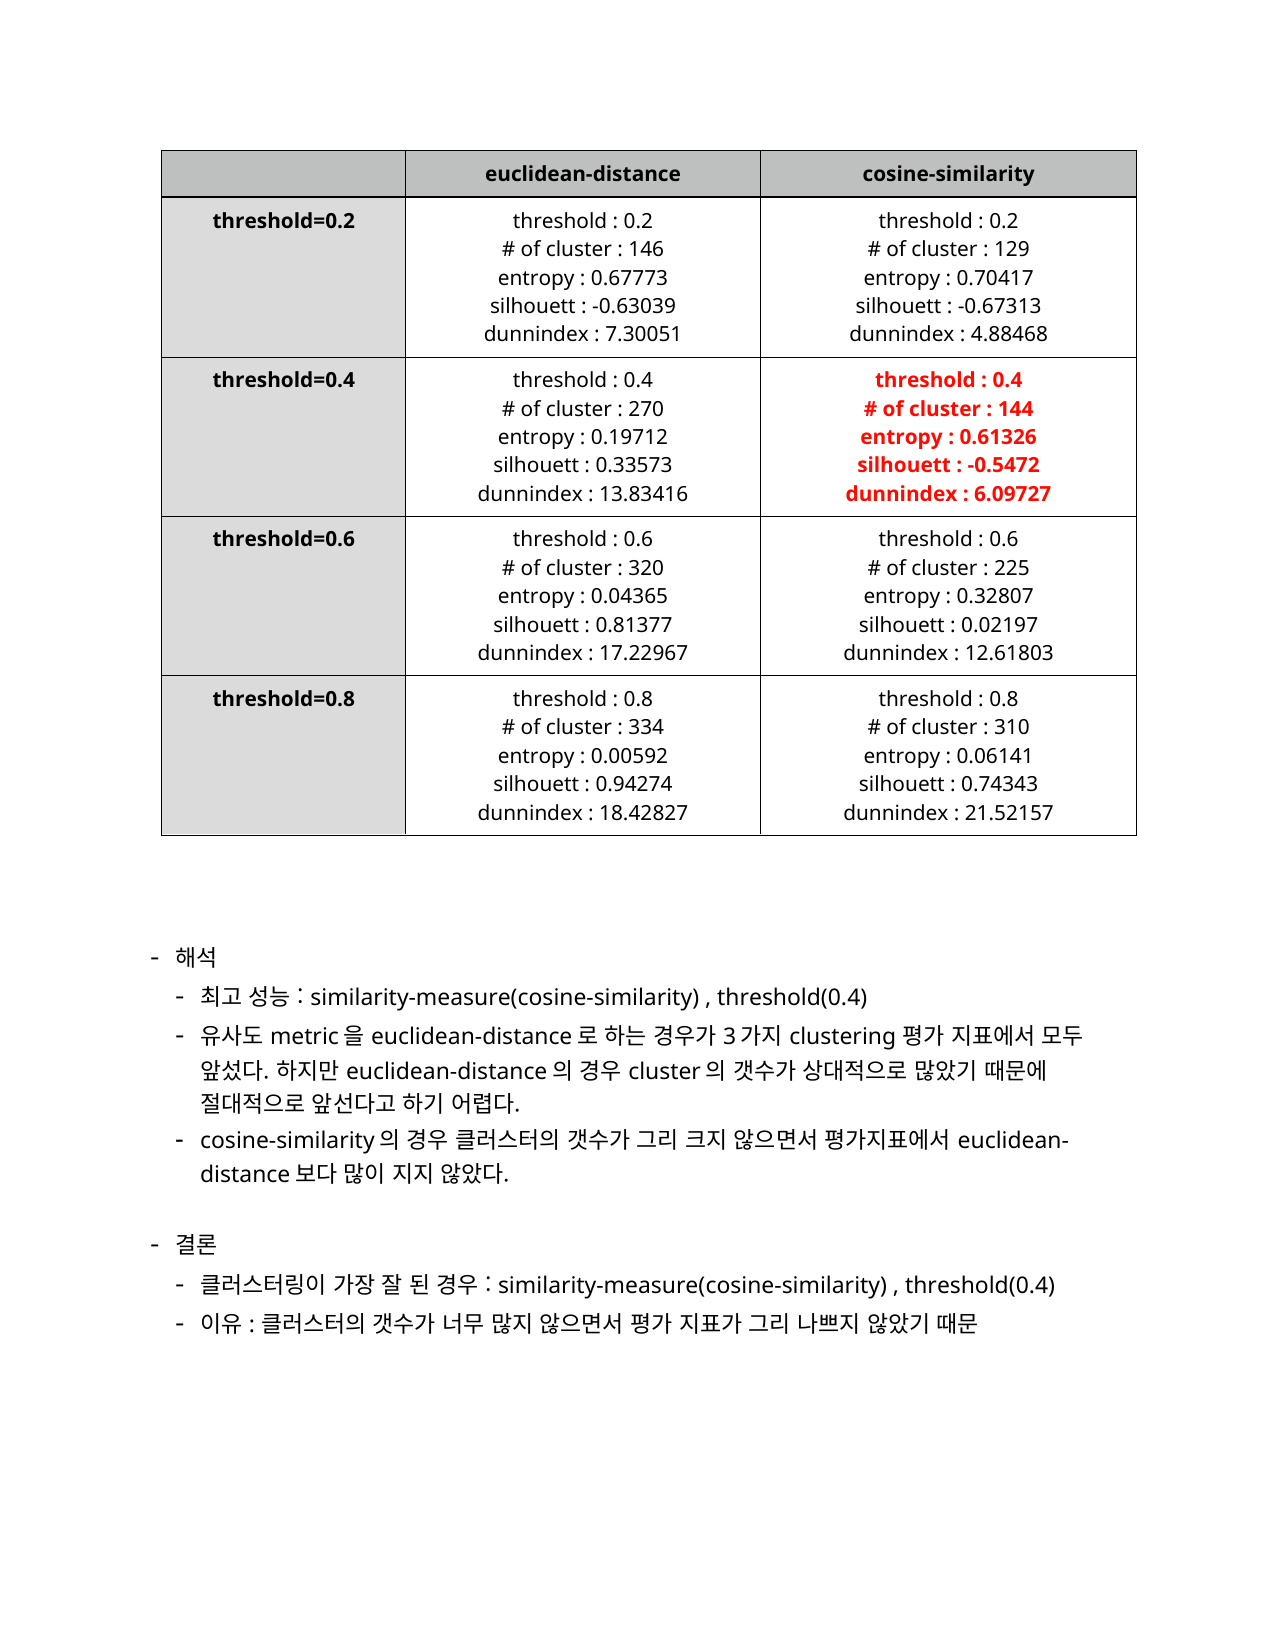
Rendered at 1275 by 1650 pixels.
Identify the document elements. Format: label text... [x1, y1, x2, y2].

table_header cosine-similarity [761, 151, 1136, 196]
table_cell threshold : 0.8 # of cluster : 334 entropy : 0.00592 silhouett : 0.94274 dunnindex : 18.42827 [406, 676, 760, 834]
table_cell threshold : 0.2 # of cluster : 129 entropy : 0.70417 silhouett : -0.67313 dunnindex : 4.88468 [761, 198, 1136, 356]
table_cell threshold : 0.6 # of cluster : 225 entropy : 0.32807 silhouett : 0.02197 dunnindex : 12.61803 [761, 517, 1136, 675]
list 최고 성능 : similarity-measure(cosine-similarity) , threshold(0.4) [175, 974, 1125, 1013]
table_cell threshold : 0.6 # of cluster : 320 entropy : 0.04365 silhouett : 0.81377 dunnindex : 17.22967 [406, 517, 760, 675]
list 해석 [150, 935, 1125, 974]
table_cell threshold : 0.2 # of cluster : 146 entropy : 0.67773 silhouett : -0.63039 dunnindex : 7.30051 [406, 198, 760, 356]
table_cell threshold : 0.4 # of cluster : 144 entropy : 0.61326 silhouett : -0.5472 dunnindex : 6.09727 [761, 358, 1136, 516]
table_header [162, 151, 405, 196]
table_cell threshold=0.6 [162, 517, 405, 675]
list 클러스터링이 가장 잘 된 경우 : similarity-measure(cosine-similarity) , threshold(0.4) [175, 1262, 1125, 1301]
list 이유 : 클러스터의 갯수가 너무 많지 않으면서 평가 지표가 그리 나쁘지 않았기 때문 [175, 1301, 1125, 1340]
list 결론 [150, 1222, 1125, 1262]
list 유사도 metric을 euclidean-distance로 하는 경우가 3가지 clustering 평가 지표에서 모두 앞섰다. 하지만 euclidean-distance의 경우 cluster의 갯수가 상대적으로 많았기 때문에 절대적으로 앞선다고 하기 어렵다. [175, 1013, 1125, 1119]
table_cell threshold=0.2 [162, 198, 405, 356]
table_cell threshold=0.8 [162, 676, 405, 834]
table_header euclidean-distance [406, 151, 760, 196]
table_cell threshold=0.4 [162, 358, 405, 516]
table_cell threshold : 0.4 # of cluster : 270 entropy : 0.19712 silhouett : 0.33573 dunnindex : 13.83416 [406, 358, 760, 516]
list cosine-similarity의 경우 클러스터의 갯수가 그리 크지 않으면서 평가지표에서 euclidean-distance보다 많이 지지 않았다. [175, 1119, 1125, 1189]
table_cell threshold : 0.8 # of cluster : 310 entropy : 0.06141 silhouett : 0.74343 dunnindex : 21.52157 [761, 676, 1136, 834]
